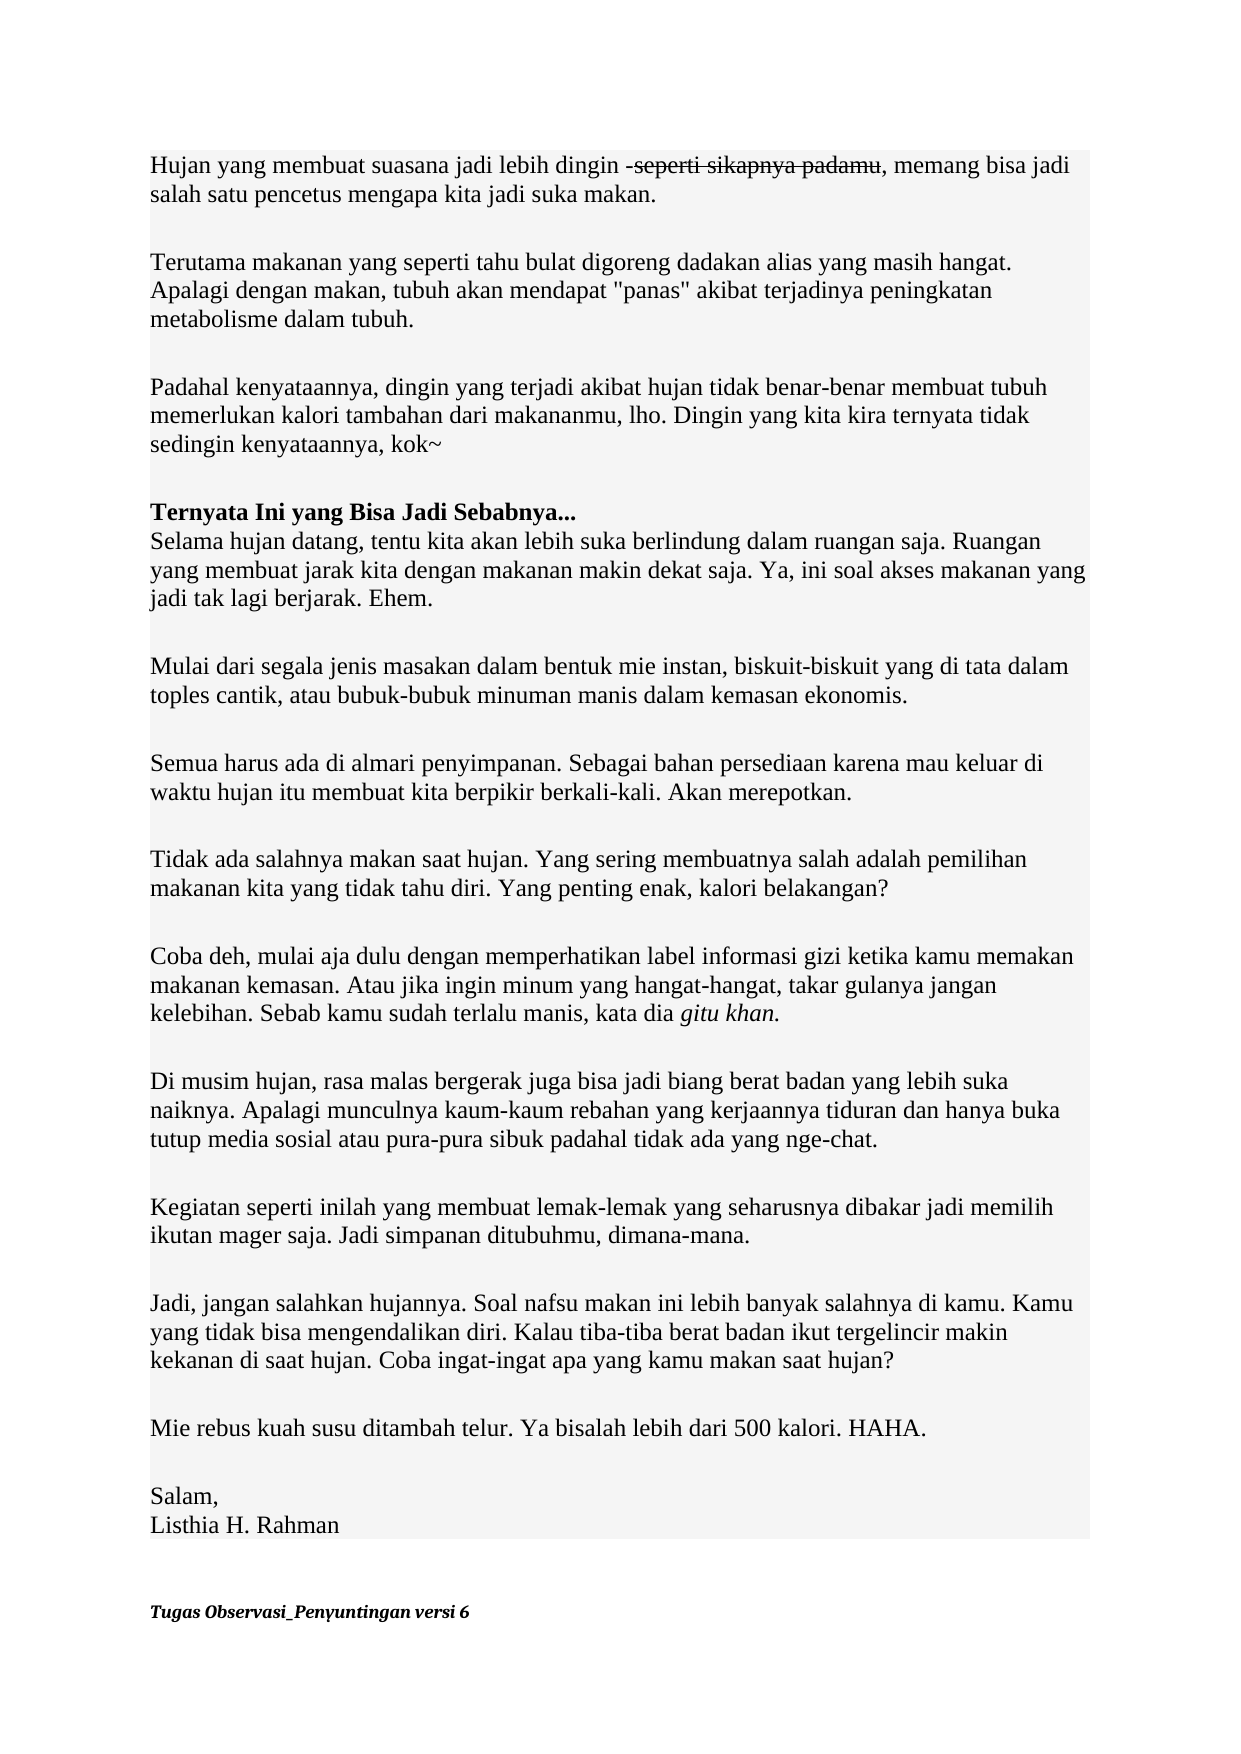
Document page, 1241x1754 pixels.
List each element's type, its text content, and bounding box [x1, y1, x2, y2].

text Jadi, jangan salahkan hujannya. Soal nafsu makan ini lebih banyak salahnya di kamu. Kamu yang tidak bisa mengendalikan diri. Kalau tiba-tiba berat badan ikut tergelincir makin kekanan di saat hujan. Coba ingat-ingat apa yang kamu makan saat hujan? [150, 1288, 1090, 1374]
text Di musim hujan, rasa malas bergerak juga bisa jadi biang berat badan yang lebih suka naiknya. Apalagi munculnya kaum-kaum rebahan yang kerjaannya tiduran dan hanya buka tutup media sosial atau pura-pura sibuk padahal tidak ada yang nge-chat. [150, 1066, 1090, 1152]
text Mie rebus kuah susu ditambah telur. Ya bisalah lebih dari 500 kalori. HAHA. [150, 1413, 1090, 1442]
text Tidak ada salahnya makan saat hujan. Yang sering membuatnya salah adalah pemilihan makanan kita yang tidak tahu diri. Yang penting enak, kalori belakangan? [150, 844, 1090, 902]
text Ternyata Ini yang Bisa Jadi Sebabnya... Selama hujan datang, tentu kita akan lebih suka berlindung dalam ruangan saja. Ruangan yang membuat jarak kita dengan makanan makin dekat saja. Ya, ini soal akses makanan yang jadi tak lagi berjarak. Ehem. [150, 497, 1090, 612]
text Padahal kenyataannya, dingin yang terjadi akibat hujan tidak benar-benar membuat tubuh memerlukan kalori tambahan dari makananmu, lho. Dingin yang kita kira ternyata tidak sedingin kenyataannya, kok~ [150, 372, 1090, 458]
text Terutama makanan yang seperti tahu bulat digoreng dadakan alias yang masih hangat. Apalagi dengan makan, tubuh akan mendapat "panas" akibat terjadinya peningkatan metabolisme dalam tubuh. [150, 247, 1090, 333]
text Semua harus ada di almari penyimpanan. Sebagai bahan persediaan karena mau keluar di waktu hujan itu membuat kita berpikir berkali-kali. Akan merepotkan. [150, 748, 1090, 805]
text Salam, Listhia H. Rahman [150, 1481, 1090, 1539]
text Hujan yang membuat suasana jadi lebih dingin -seperti sikapnya padamu, memang bisa jadi salah satu pencetus mengapa kita jadi suka makan. [150, 150, 1090, 207]
text Mulai dari segala jenis masakan dalam bentuk mie instan, biskuit-biskuit yang di tata dalam toples cantik, atau bubuk-bubuk minuman manis dalam kemasan ekonomis. [150, 651, 1090, 709]
text Coba deh, mulai aja dulu dengan memperhatikan label informasi gizi ketika kamu memakan makanan kemasan. Atau jika ingin minum yang hangat-hangat, takar gulanya jangan kelebihan. Sebab kamu sudah terlalu manis, kata dia gitu khan. [150, 941, 1090, 1027]
text Kegiatan seperti inilah yang membuat lemak-lemak yang seharusnya dibakar jadi memilih ikutan mager saja. Jadi simpanan ditubuhmu, dimana-mana. [150, 1192, 1090, 1249]
